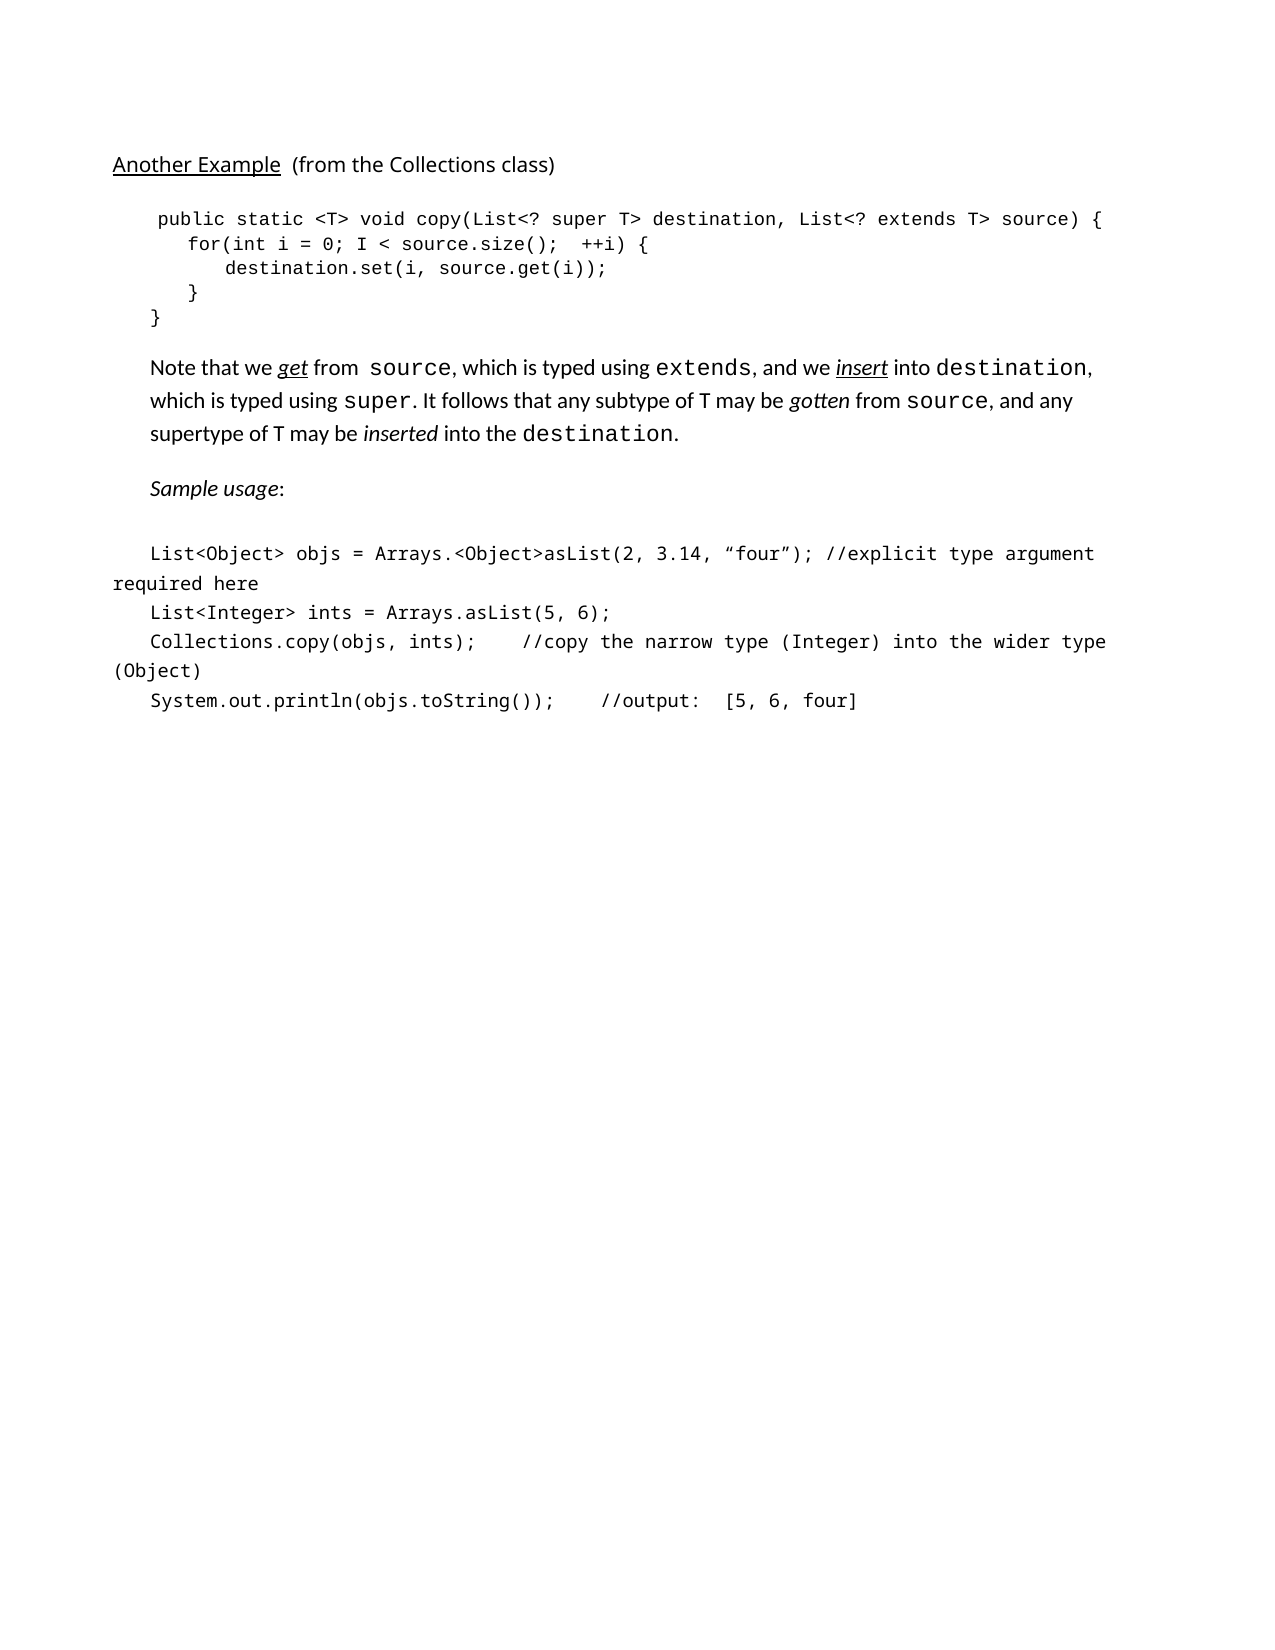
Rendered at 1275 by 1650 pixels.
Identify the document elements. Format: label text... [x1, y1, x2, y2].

text Note that we get from source, which is typed using extends, and we insert into destination, which is typed using super. It follows that any subtype of T may be gotten from source, and any supertype of T may be inserted into the destination. [150, 353, 1134, 448]
text public static <T> void copy(List<? super T> destination, List<? extends T> source) { for(int i = 0; I < source.size(); ++i) { destination.set(i, source.get(i)); } } [112, 178, 1134, 329]
text Another Example (from the Collections class) [112, 150, 1125, 178]
text Sample usage: List<Object> objs = Arrays.<Object>asList(2, 3.14, “four”); //explicit type argument required here List<Integer> ints = Arrays.asList(5, 6); Collections.copy(objs, ints); //copy the narrow type (Integer) into the wider type (Object) System.out.println(objs.toString()); //output: [5, 6, four] [112, 474, 1162, 712]
